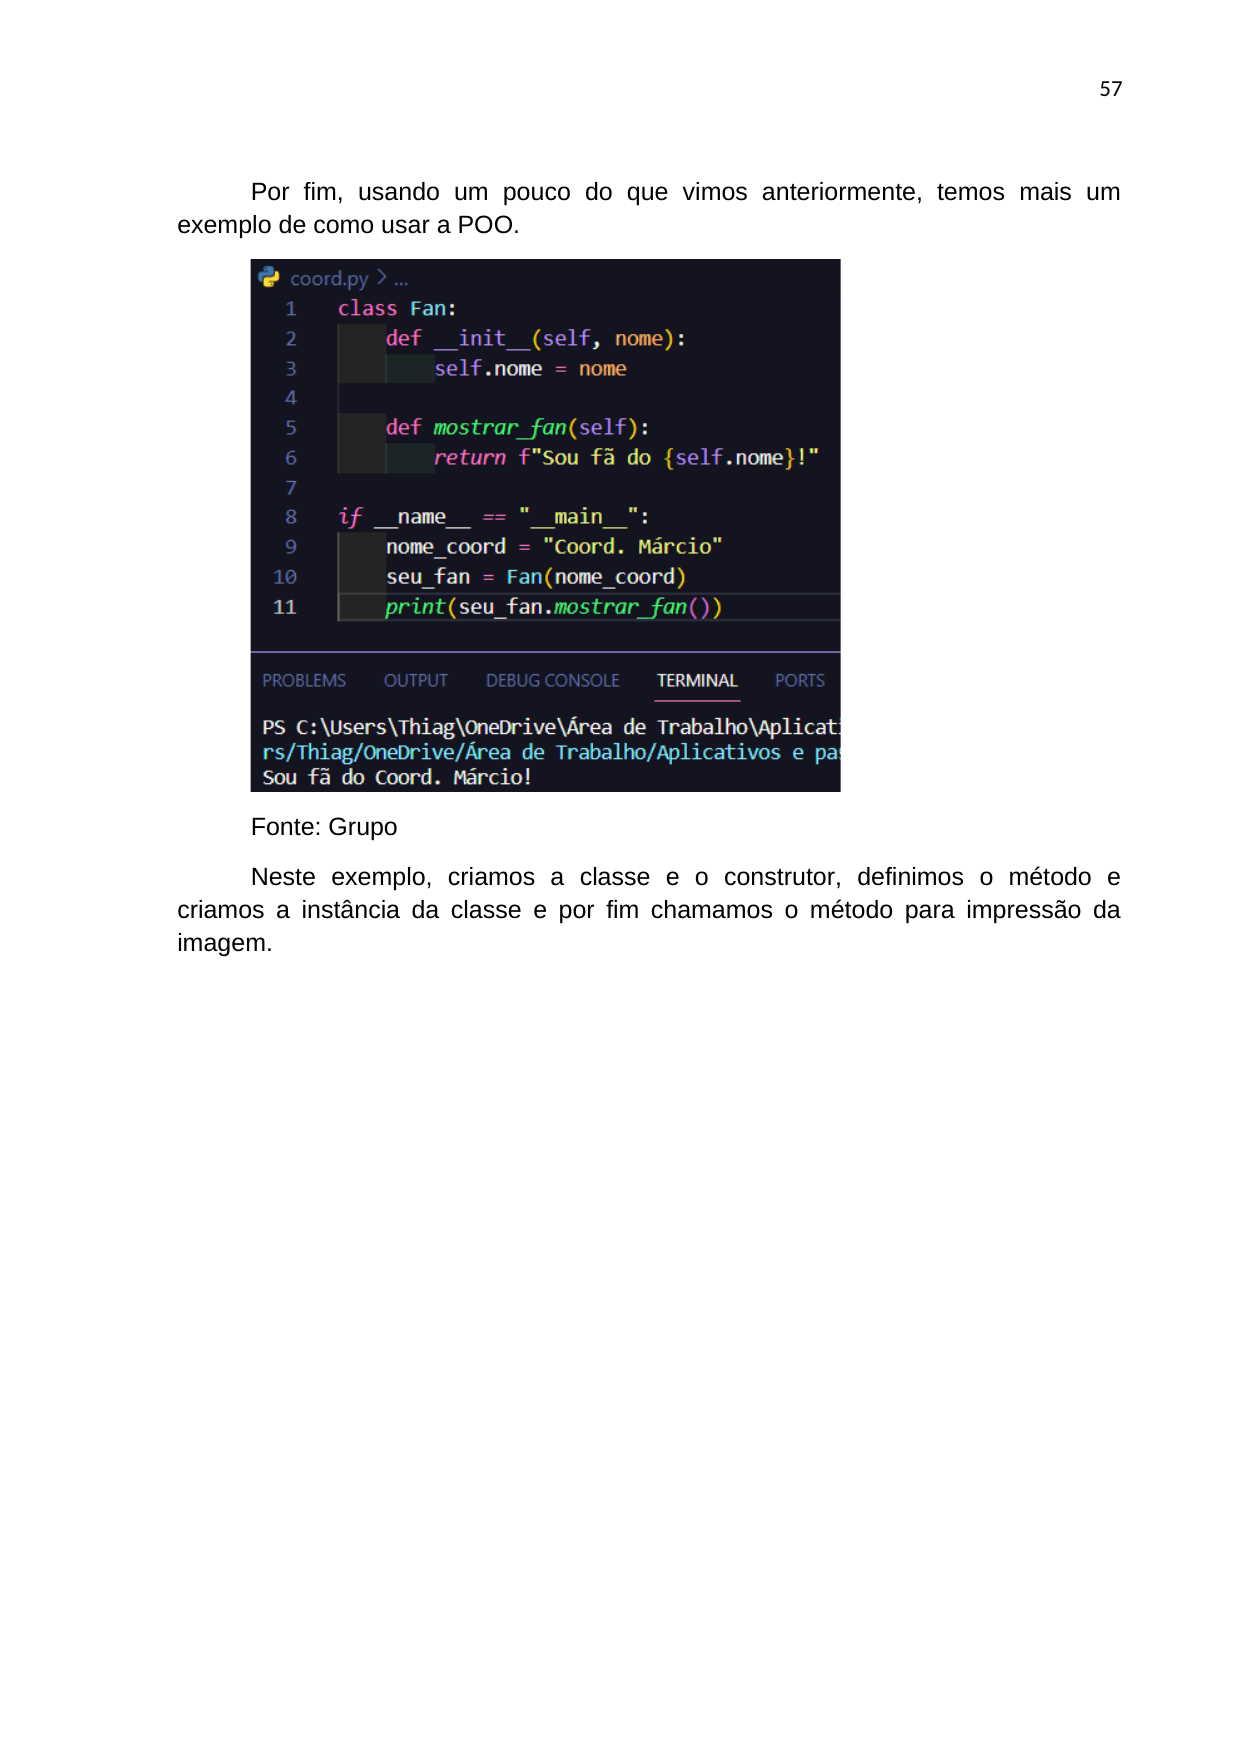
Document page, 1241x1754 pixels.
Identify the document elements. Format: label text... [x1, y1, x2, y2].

text Fonte: Grupo [177, 812, 1122, 841]
picture [250, 259, 841, 792]
text Por fim, usando um pouco do que vimos anteriormente, temos mais um exemplo de como usar a POO. [177, 177, 1122, 239]
text Neste exemplo, criamos a classe e o construtor, definimos o método e criamos a instância da classe e por fim chamamos o método para impressão da imagem. [177, 862, 1122, 956]
